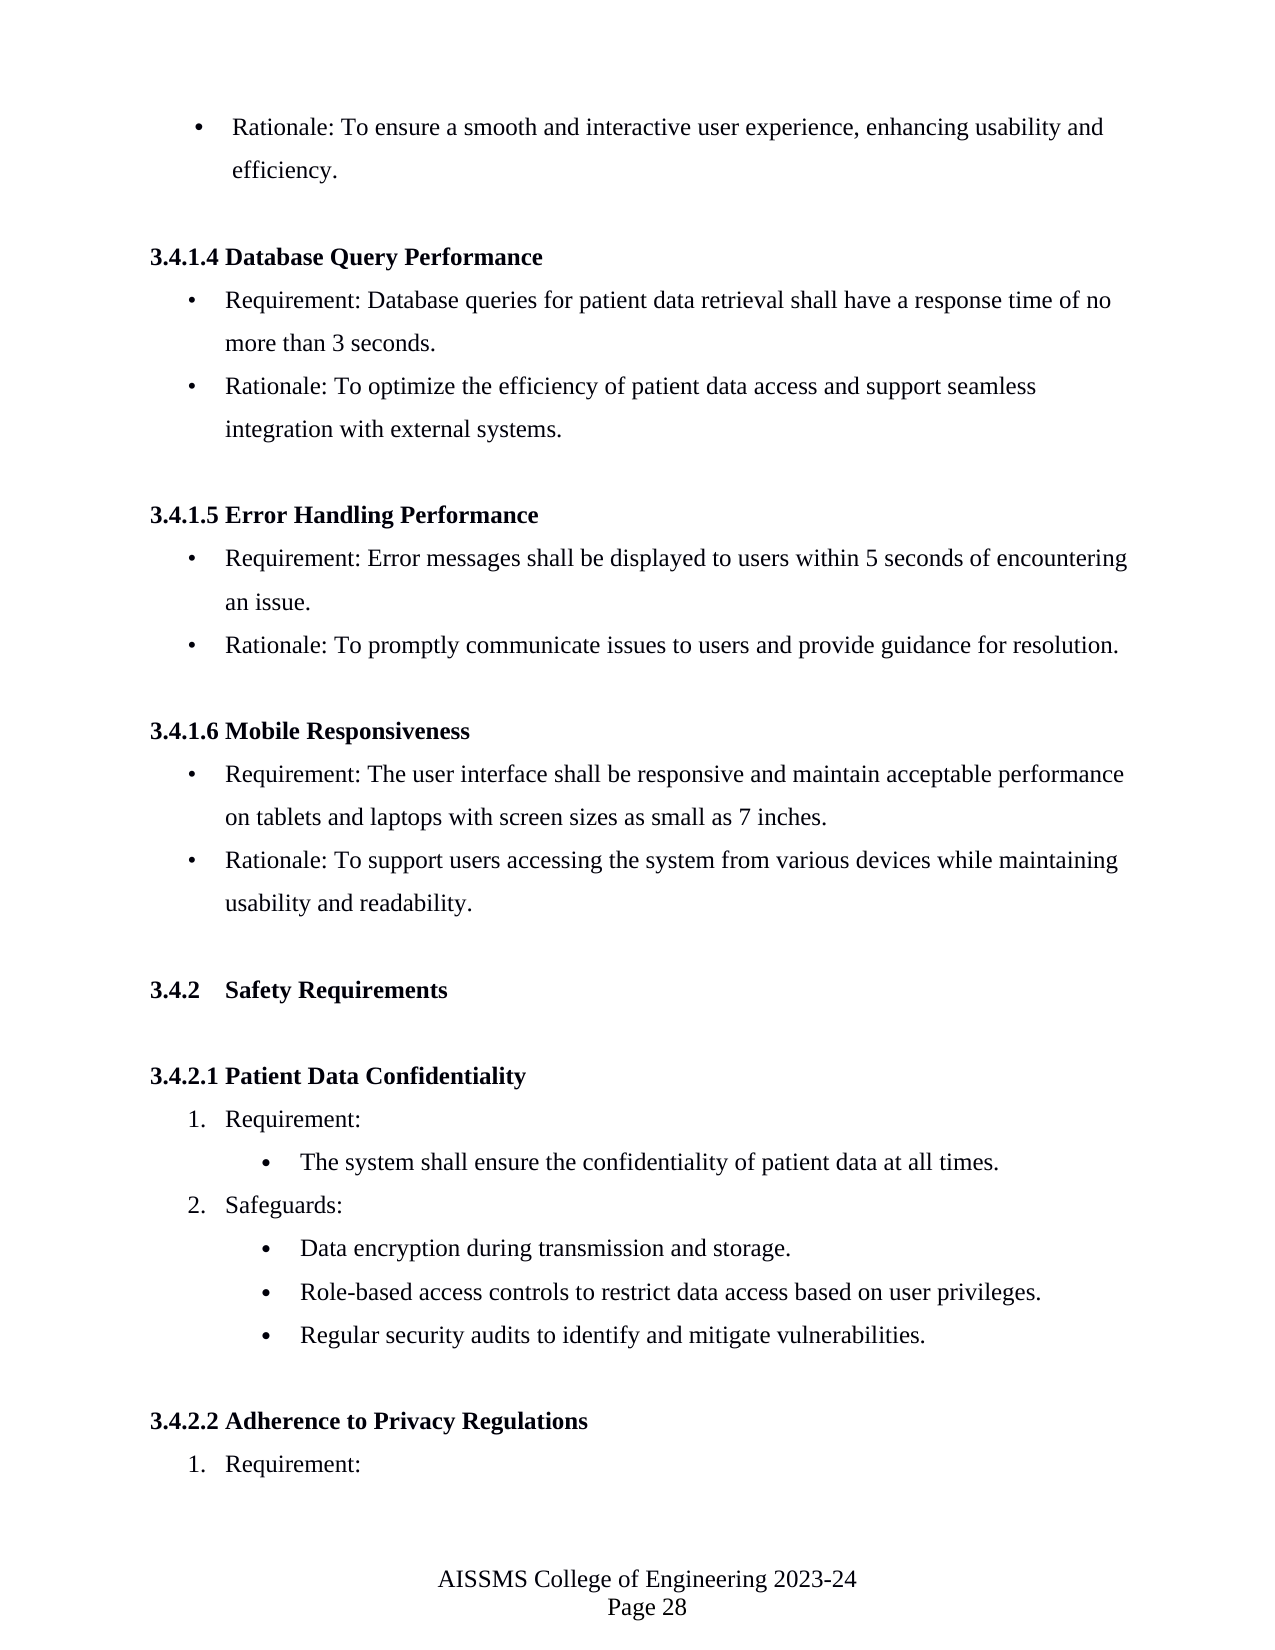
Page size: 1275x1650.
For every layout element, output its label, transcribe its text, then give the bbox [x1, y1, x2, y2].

list Safety Requirements [150, 975, 1144, 1003]
list The system shall ensure the confidentiality of patient data at all times. [262, 1147, 1144, 1176]
list Role-based access controls to restrict data access based on user privileges. [262, 1277, 1144, 1305]
list Requirement: Error messages shall be displayed to users within 5 seconds of encountering an issue. [187, 543, 1144, 615]
list Requirement: [187, 1104, 1144, 1133]
text 3.4.2.2 Adherence to Privacy Regulations [150, 1406, 1144, 1435]
list Rationale: To ensure a smooth and interactive user experience, enhancing usability and efficiency. [194, 112, 1144, 184]
list Regular security audits to identify and mitigate vulnerabilities. [262, 1320, 1144, 1348]
list Data encryption during transmission and storage. [262, 1233, 1144, 1262]
list Patient Data Confidentiality [150, 1061, 1144, 1090]
list Safeguards: [187, 1190, 1144, 1219]
list Requirement: The user interface shall be responsive and maintain acceptable performance on tablets and laptops with screen sizes as small as 7 inches. [187, 759, 1144, 831]
list Requirement: Database queries for patient data retrieval shall have a response time of no more than 3 seconds. [187, 285, 1144, 357]
list Requirement: [187, 1449, 1144, 1478]
list Mobile Responsiveness [150, 716, 1144, 745]
list Error Handling Performance [150, 500, 1144, 529]
list Database Query Performance [150, 242, 1144, 270]
list Rationale: To support users accessing the system from various devices while maintaining usability and readability. [187, 845, 1144, 917]
list Rationale: To optimize the efficiency of patient data access and support seamless integration with external systems. [187, 371, 1144, 443]
list Rationale: To promptly communicate issues to users and provide guidance for resolution. [187, 630, 1144, 658]
